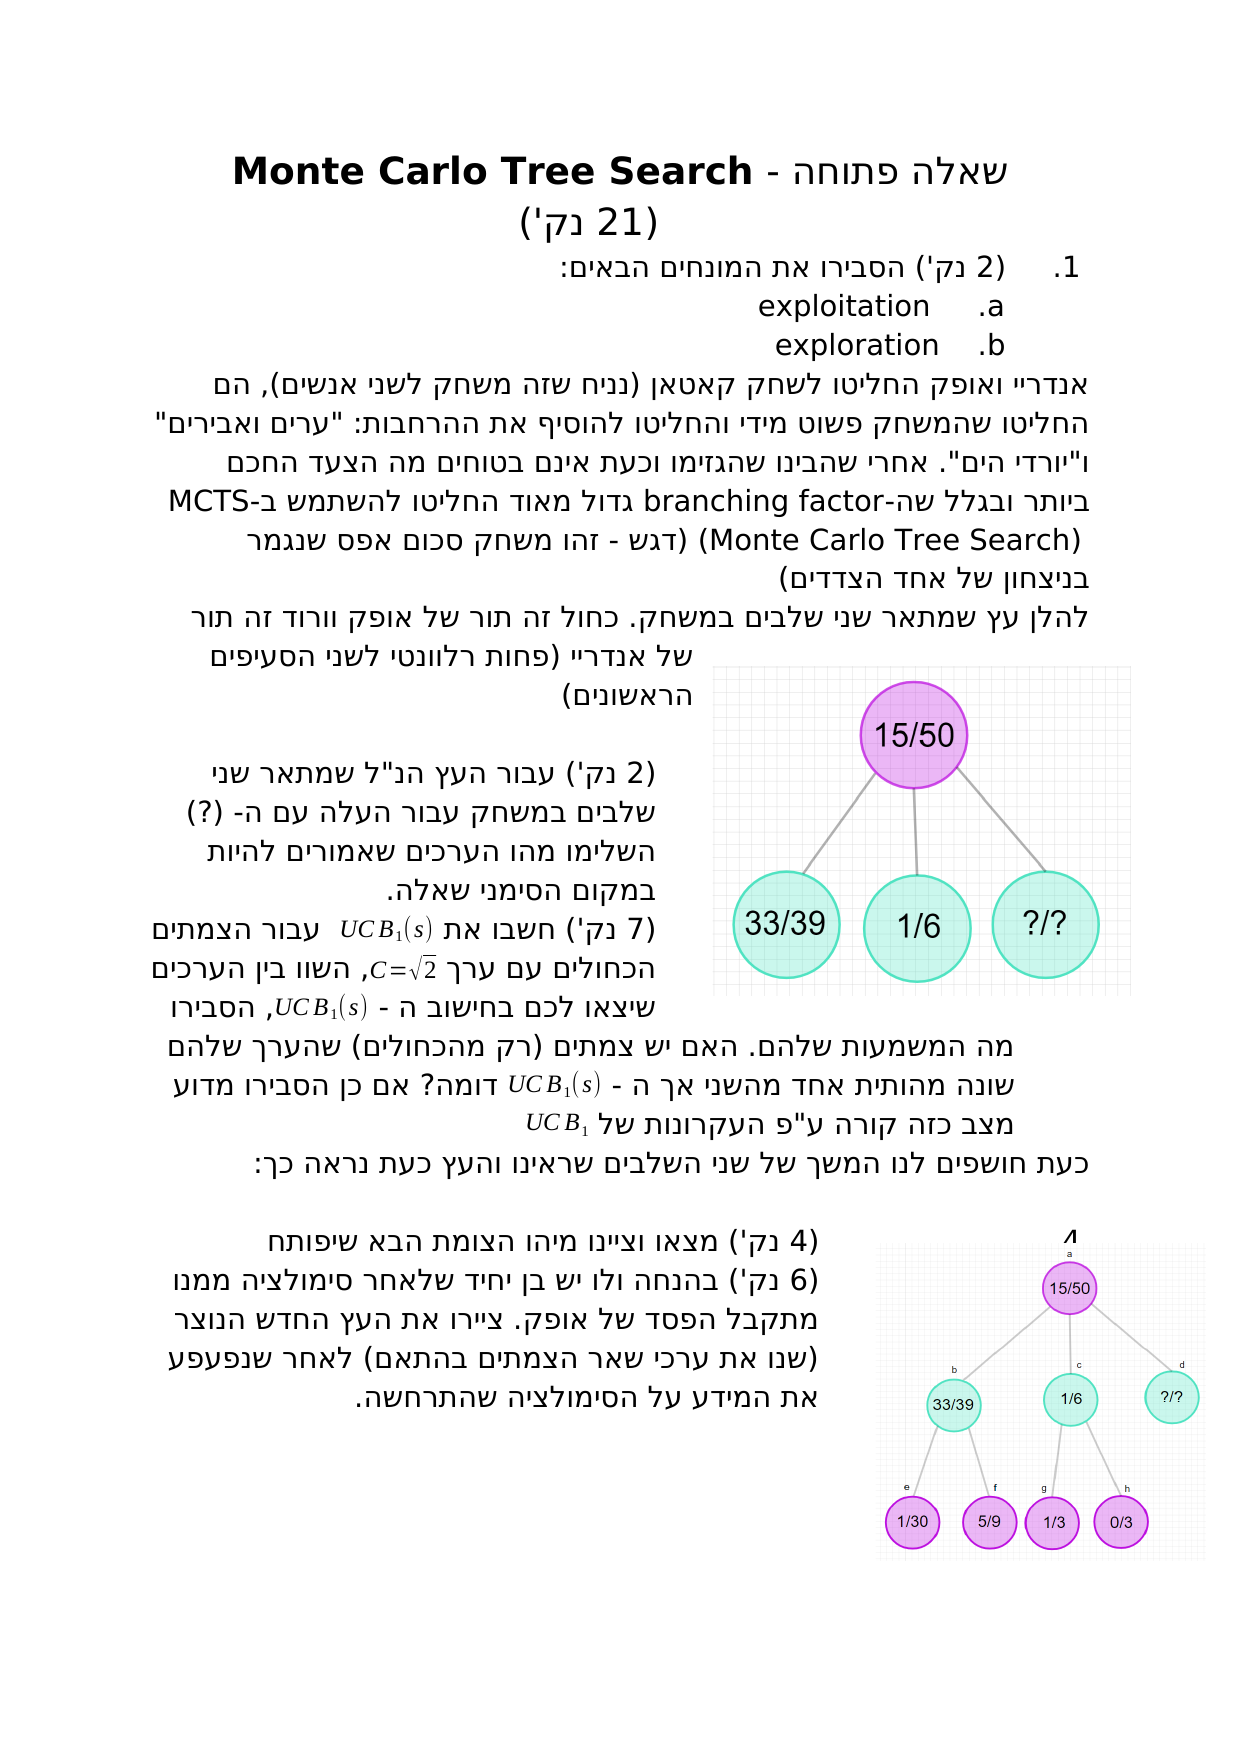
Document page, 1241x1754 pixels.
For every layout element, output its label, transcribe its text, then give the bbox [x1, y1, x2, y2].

picture [875, 1243, 1206, 1561]
text אנדריי ואופק החליטו לשחק קאטאן (נניח שזה משחק לשני אנשים), הם החליטו שהמשחק פשוט מידי והחליטו להוסיף את ההרחבות: "ערים ואבירים" ו"יורדי הים". אחרי שהבינו שהגזימו וכעת אינם בטוחים מה הצעד החכם ביותר ובגלל שה-branching factor גדול מאוד החליטו להשתמש ב-MCTS (Monte Carlo Tree Search)i (דגש - זהו משחק סכום אפס שנגמר בניצחון של אחד הצדדים) [150, 367, 1090, 596]
list (7 נק') חשבו את עבור הצמתים הכחולים עם ערך , השוו בין הערכים שיצאו לכם בחישוב ה - , הסבירו מה המשמעות שלהם. האם יש צמתים (רק מהכחולים) שהערך שלהם שונה מהותית אחד מהשני אך ה - דומה? אם כן הסבירו מדוע מצב כזה קורה ע"פ העקרונות של [150, 912, 1053, 1141]
list (6 נק') בהנחה ולו יש בן יחיד שלאחר סימולציה ממנו מתקבל הפסד של אופק. ציירו את העץ החדש הנוצר (שנו את ערכי שאר הצמתים בהתאם) לאחר שנפעפע את המידע על הסימולציה שהתרחשה. [150, 1263, 875, 1414]
text להלן עץ שמתאר שני שלבים במשחק. כחול זה תור של אופק וורוד זה תור של אנדריי (פחות רלוונטי לשני הסעיפים הראשונים) [150, 601, 1090, 713]
text שאלה פתוחה - Monte Carlo Tree Search [150, 150, 1090, 194]
list (2 נק') עבור העץ הנ"ל שמתאר שני שלבים במשחק עבור העלה עם ה- (?) השלימו מהו הערכים שאמורים להיות במקום הסימני שאלה. [150, 757, 712, 907]
list (2 נק') הסבירו את המונחים הבאים: [150, 250, 1053, 284]
list exploitation [150, 289, 978, 323]
text (21 נק') [150, 200, 1015, 244]
list (4 נק') מצאו וציינו מיהו הצומת הבא שיפותח [150, 1224, 1053, 1258]
text כעת חושפים לנו המשך של שני השלבים שראינו והעץ כעת נראה כך: [150, 1146, 1090, 1180]
list exploration [150, 328, 978, 362]
picture [712, 666, 1131, 996]
